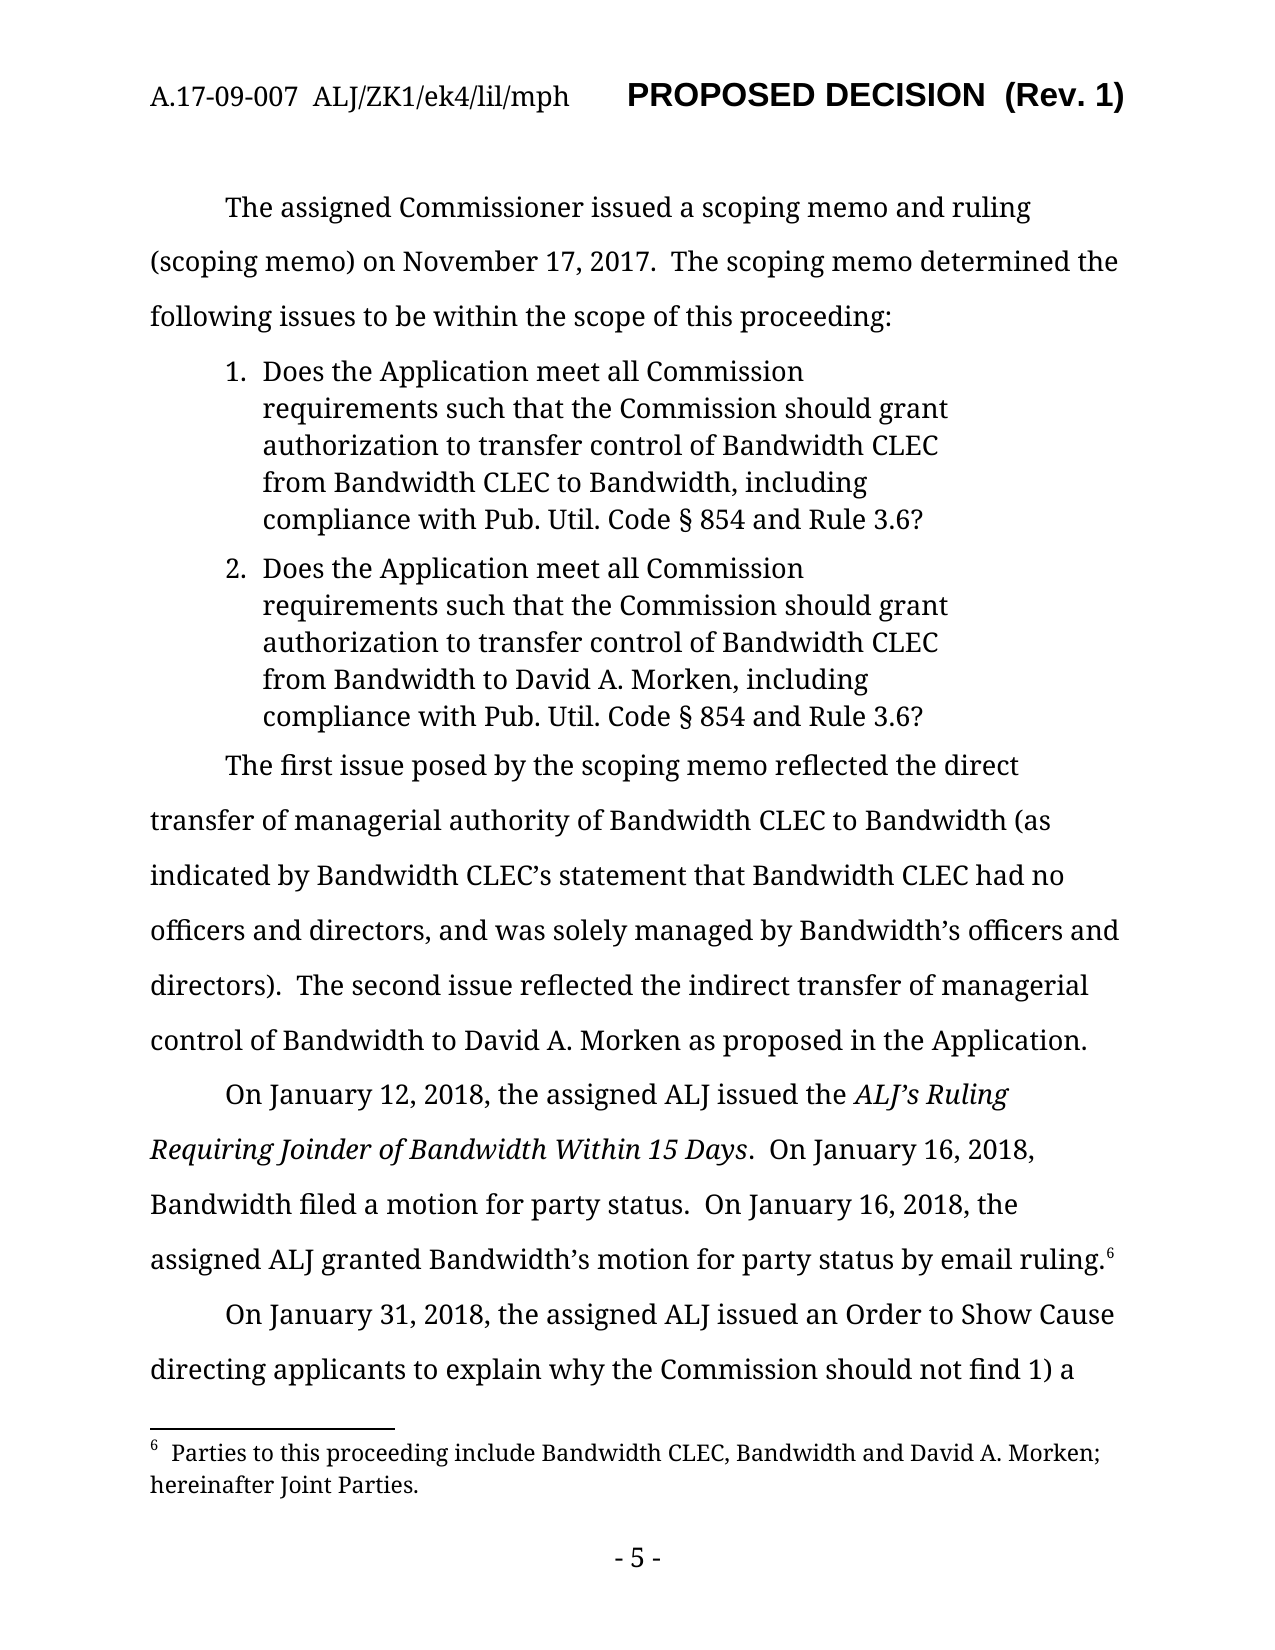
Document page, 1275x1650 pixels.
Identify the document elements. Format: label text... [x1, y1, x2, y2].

text On January 12, 2018, the assigned ALJ issued the ALJ’s Ruling Requiring Joinder of Bandwidth Within 15 Days. On January 16, 2018, Bandwidth filed a motion for party status. On January 16, 2018, the assigned ALJ granted Bandwidth’s motion for party status by email ruling. [150, 1076, 1125, 1277]
list Does the Application meet all Commission requirements such that the Commission should grant authorization to transfer control of Bandwidth CLEC from Bandwidth to David A. Morken, including compliance with Pub. Util. Code § 854 and Rule 3.6? [225, 549, 975, 734]
text The assigned Commissioner issued a scoping memo and ruling (scoping memo) on November 17, 2017. The scoping memo determined the following issues to be within the scope of this proceeding: [150, 188, 1125, 335]
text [150, 1295, 1125, 1387]
list Does the Application meet all Commission requirements such that the Commission should grant authorization to transfer control of Bandwidth CLEC from Bandwidth CLEC to Bandwidth, including compliance with Pub. Util. Code § 854 and Rule 3.6? [225, 353, 975, 537]
text The first issue posed by the scoping memo reflected the direct transfer of managerial authority of Bandwidth CLEC to Bandwidth (as indicated by Bandwidth CLEC’s statement that Bandwidth CLEC had no officers and directors, and was solely managed by Bandwidth’s officers and directors). The second issue reflected the indirect transfer of managerial control of Bandwidth to David A. Morken as proposed in the Application. [150, 746, 1125, 1058]
